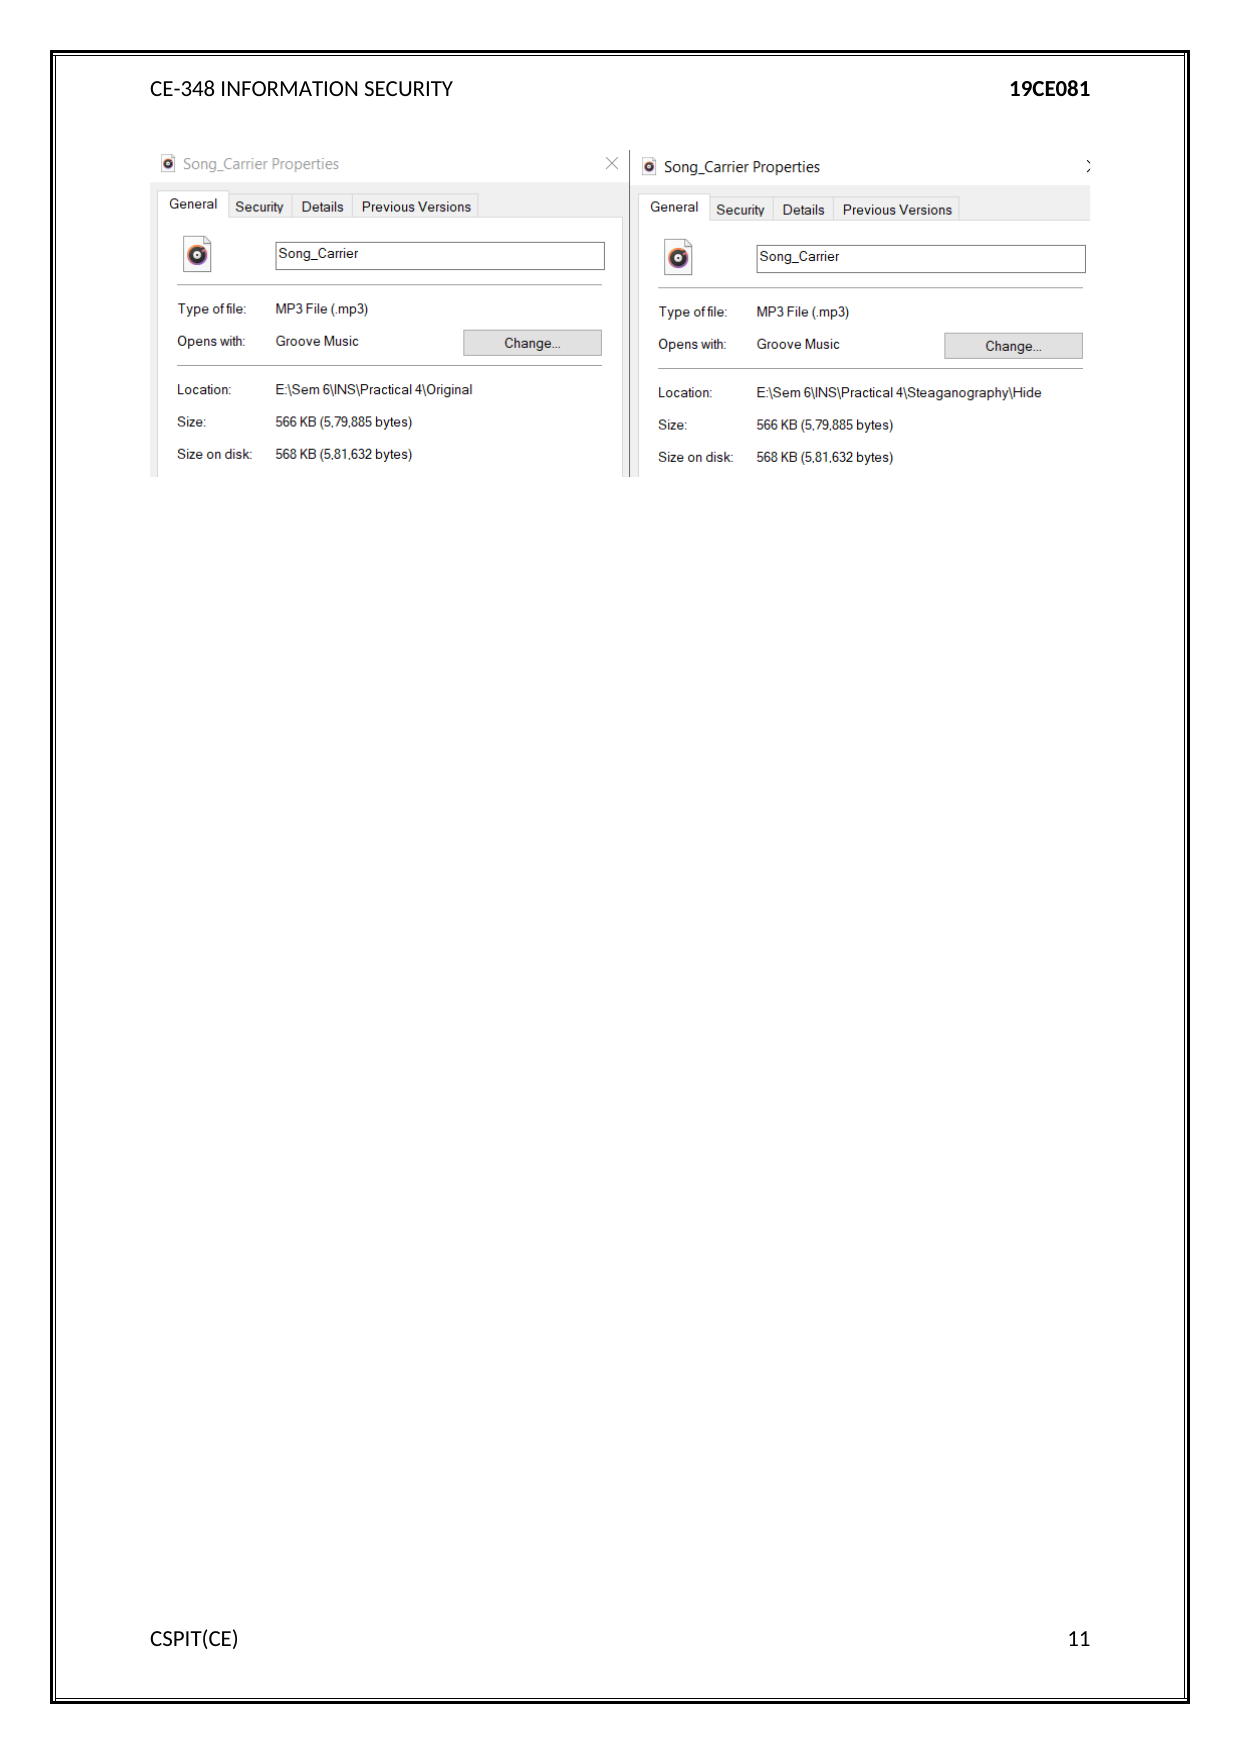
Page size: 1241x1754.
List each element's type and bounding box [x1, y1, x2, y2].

picture [150, 150, 1091, 477]
